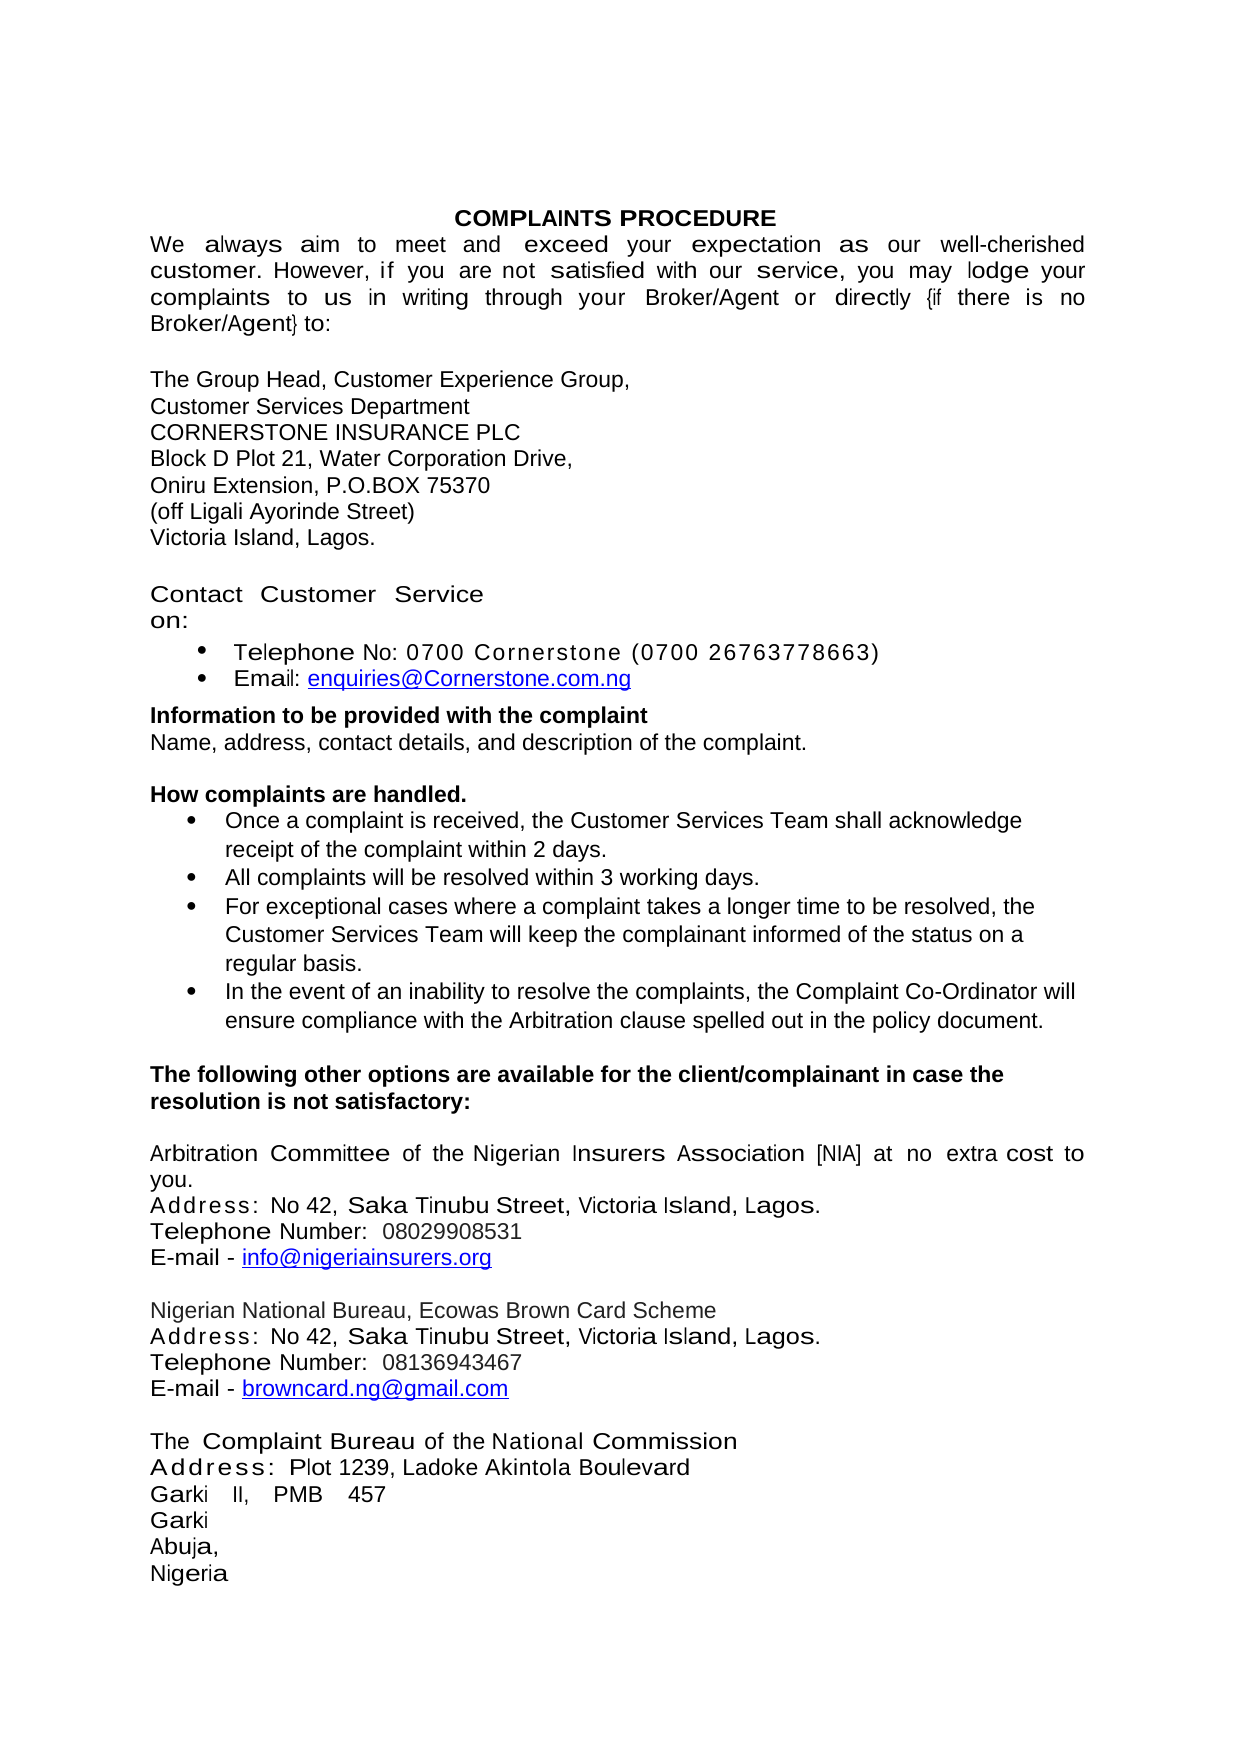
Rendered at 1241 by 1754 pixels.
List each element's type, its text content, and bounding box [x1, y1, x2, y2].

text The Complaint Bureau of the National Commission [150, 1428, 877, 1454]
list For exceptional cases where a complaint takes a longer time to be resolved, the Customer Services Team will keep the complainant informed of the status on a regular basis. [187, 893, 1090, 976]
text Victoria Island, Lagos. [150, 524, 1090, 551]
text Block D Plot 21, Water Corporation Drive, [150, 445, 1090, 472]
text Oniru Extension, P.O.BOX 75370 [150, 472, 1090, 498]
text Address: No 42, Saka Tinubu Street, Victoria Island, Lagos. [150, 1193, 1086, 1219]
list Telephone No: 0700 Cornerstone (0700 26763778663) [198, 633, 1092, 665]
text E-mail - info@nigeriainsurers.org [150, 1245, 1086, 1271]
list Email: enquiries@Cornerstone.com.ng [198, 665, 1092, 691]
text Contact Customer Service on: [150, 581, 484, 633]
text Information to be provided with the complaint [150, 702, 1090, 728]
list In the event of an inability to resolve the complaints, the Complaint Co-Ordinator will ensure compliance with the Arbitration clause spelled out in the policy document. [187, 978, 1090, 1033]
text The following other options are available for the client/complainant in case the resolution is not satisfactory: [150, 1061, 1090, 1114]
text Abuja, Nigeria [150, 1533, 274, 1586]
text Telephone Number: 08136943467 [150, 1349, 1086, 1376]
text CORNERSTONE INSURANCE PLC [150, 419, 1090, 445]
text (off Ligali Ayorinde Street) [150, 498, 1090, 524]
text Nigerian National Bureau, Ecowas Brown Card Scheme [150, 1297, 1090, 1323]
list All complaints will be resolved within 3 working days. [187, 864, 1090, 891]
text Address: Plot 1239, Ladoke Akintola Boulevard [150, 1454, 877, 1481]
text Garki II, PMB 457 Garki [150, 1481, 386, 1533]
text We always aim to meet and exceed your expectation as our well-cherished customer. However, if you are not satisfied with our service, you may lodge your complaints to us in writing through your Broker/Agent or directly {if there is no Broker/Agent} to: [150, 232, 1085, 336]
text The Group Head, Customer Experience Group, [150, 366, 1090, 393]
list Once a complaint is received, the Customer Services Team shall acknowledge receipt of the complaint within 2 days. [187, 807, 1090, 862]
text Address: No 42, Saka Tinubu Street, Victoria Island, Lagos. [150, 1323, 1086, 1349]
text Arbitration Committee of the Nigerian Insurers Association [NIA] at no extra cost to you. [150, 1140, 1086, 1193]
text Customer Services Department [150, 393, 1090, 419]
text Name, address, contact details, and description of the complaint. [150, 728, 1090, 755]
text How complaints are handled. [150, 781, 1090, 807]
text COMPLAINTS PROCEDURE [454, 205, 1092, 232]
text Telephone Number: 08029908531 [150, 1219, 1086, 1245]
text E-mail - browncard.ng@gmail.com [150, 1376, 1086, 1402]
